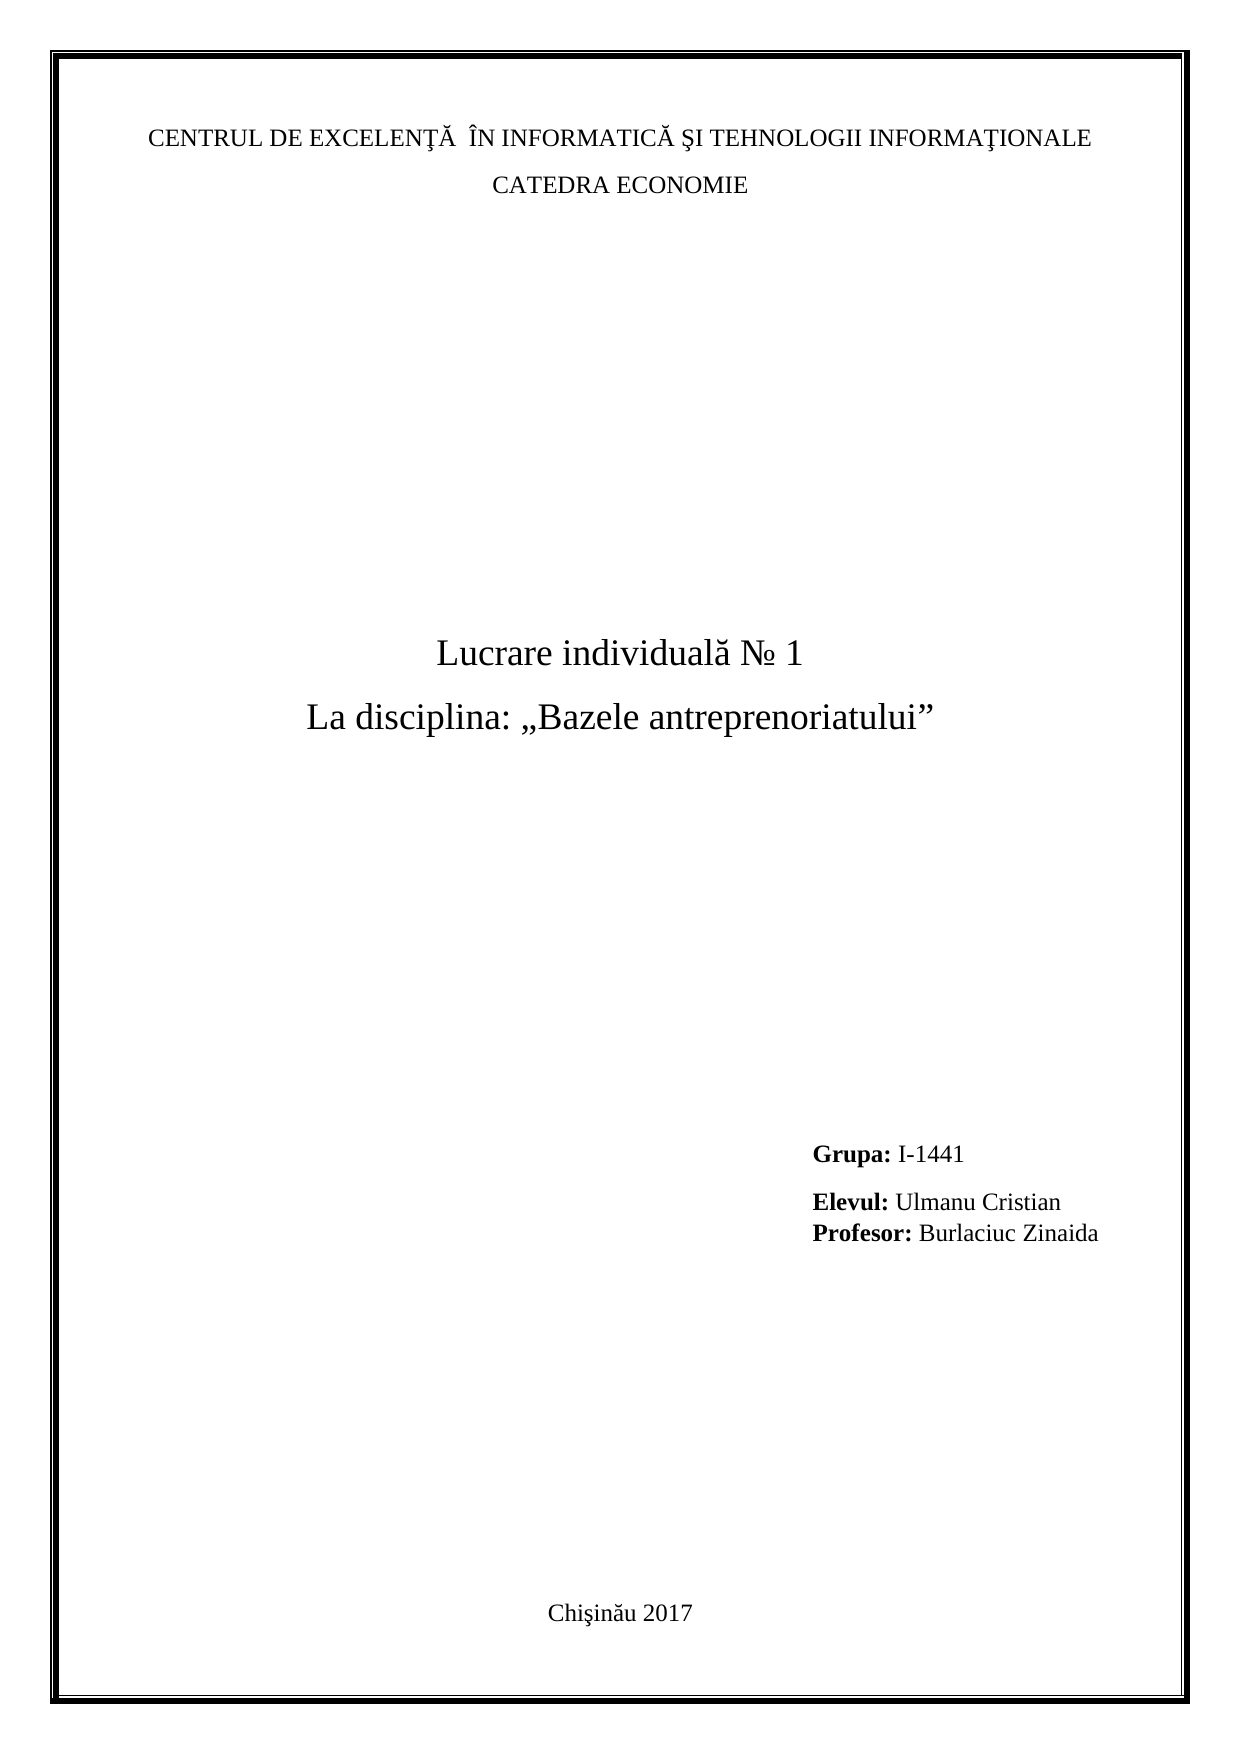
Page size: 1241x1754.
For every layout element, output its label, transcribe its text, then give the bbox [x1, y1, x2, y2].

text Grupa: I-1441 [149, 1139, 1165, 1168]
text Elevul: Ulmanu Cristian [149, 1187, 1165, 1215]
text La disciplina: „Bazele antreprenoriatului” [75, 694, 1165, 737]
text Profesor: Burlaciuc Zinaida [149, 1218, 1165, 1246]
text CENTRUL DE EXCELENŢĂ ÎN INFORMATICĂ ŞI TEHNOLOGII INFORMAŢIONALE [75, 123, 1165, 151]
text Lucrare individuală № 1 [75, 631, 1165, 674]
text CATEDRA ECONOMIE [75, 170, 1165, 199]
text Chişinău 2017 [75, 1598, 1165, 1627]
